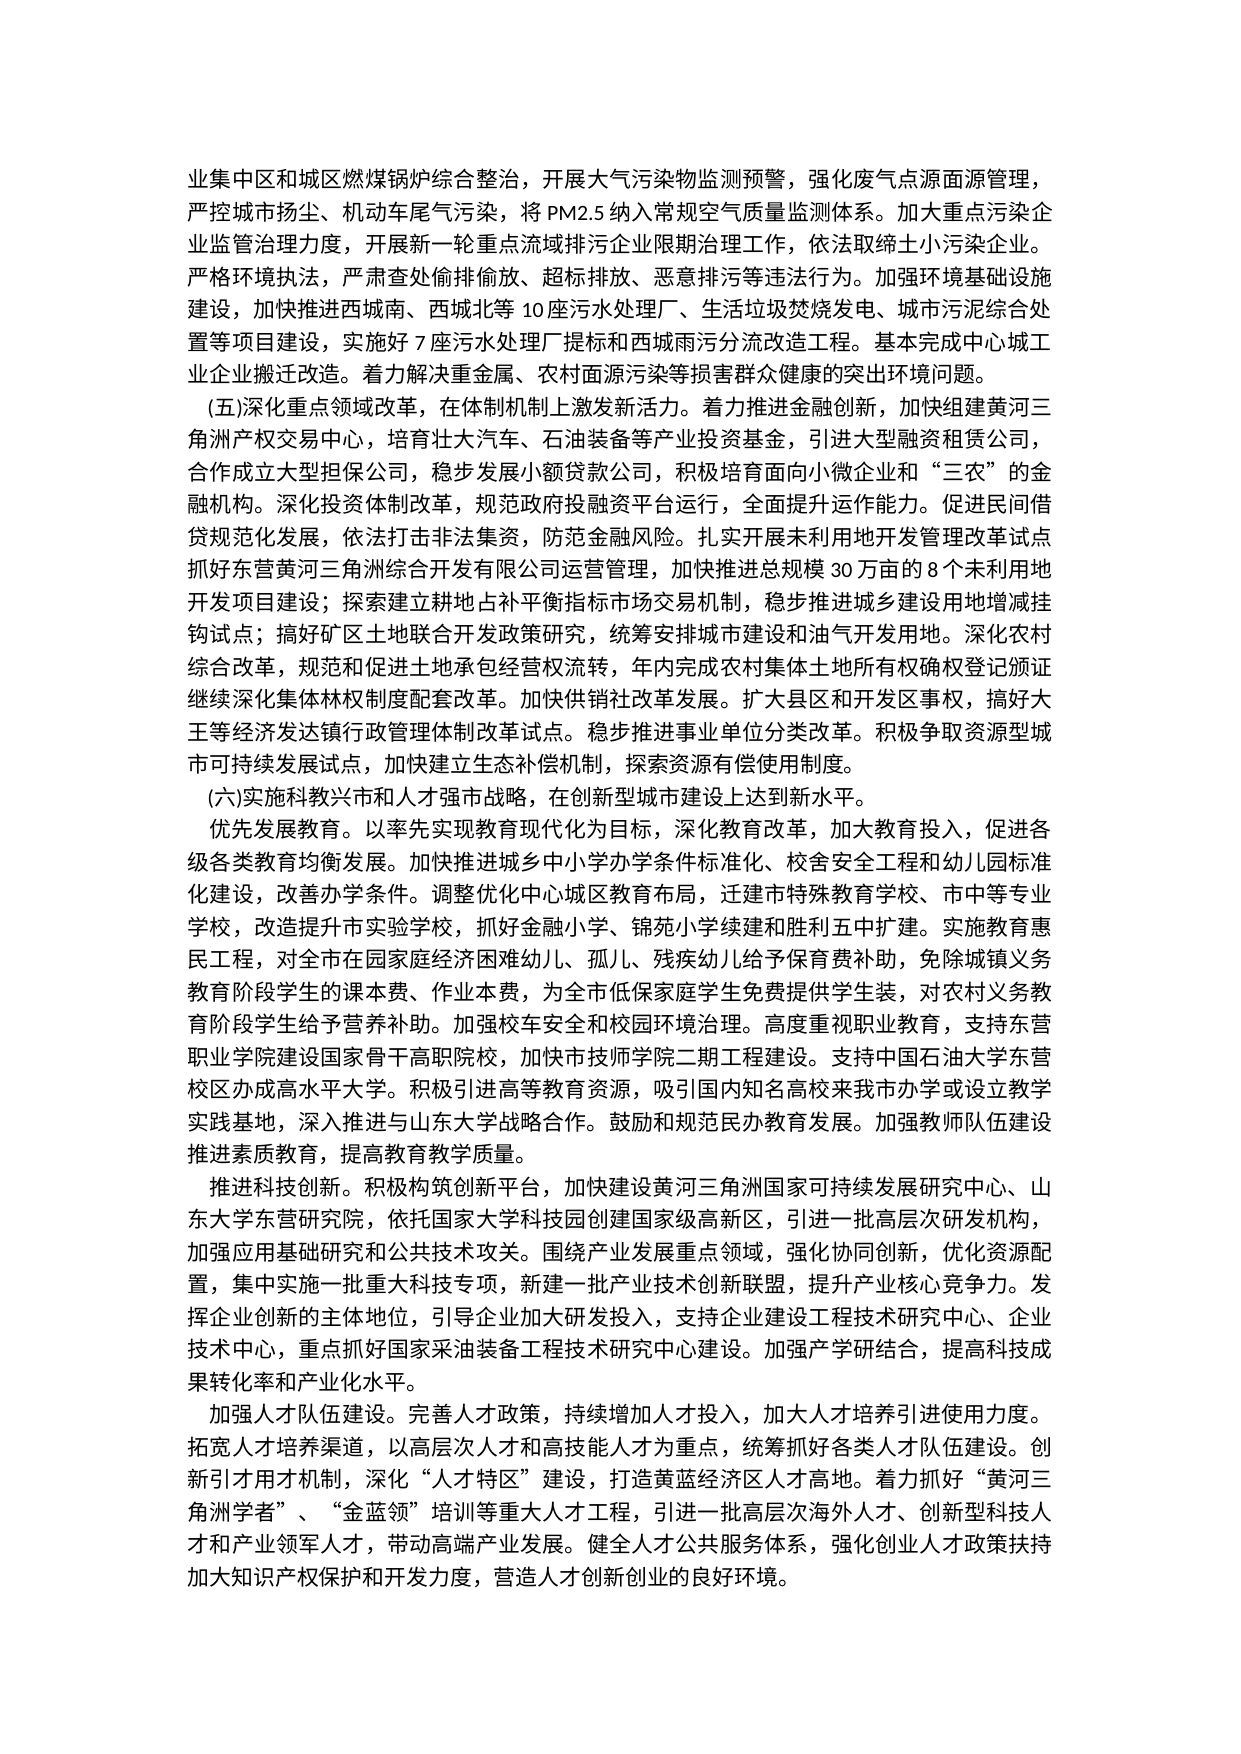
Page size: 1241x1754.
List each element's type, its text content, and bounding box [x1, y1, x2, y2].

text 优先发展教育。以率先实现教育现代化为目标，深化教育改革，加大教育投入，促进各级各类教育均衡发展。加快推进城乡中小学办学条件标准化、校舍安全工程和幼儿园标准化建设，改善办学条件。调整优化中心城区教育布局，迁建市特殊教育学校、市中等专业学校，改造提升市实验学校，抓好金融小学、锦苑小学续建和胜利五中扩建。实施教育惠民工程，对全市在园家庭经济困难幼儿、孤儿、残疾幼儿给予保育费补助，免除城镇义务教育阶段学生的课本费、作业本费，为全市低保家庭学生免费提供学生装，对农村义务教育阶段学生给予营养补助。加强校车安全和校园环境治理。高度重视职业教育，支持东营职业学院建设国家骨干高职院校，加快市技师学院二期工程建设。支持中国石油大学东营校区办成高水平大学。积极引进高等教育资源，吸引国内知名高校来我市办学或设立教学实践基地，深入推进与山东大学战略合作。鼓励和规范民办教育发展。加强教师队伍建设，推进素质教育，提高教育教学质量。 [187, 812, 1053, 1169]
text (五)深化重点领域改革，在体制机制上激发新活力。着力推进金融创新，加快组建黄河三角洲产权交易中心，培育壮大汽车、石油装备等产业投资基金，引进大型融资租赁公司，合作成立大型担保公司，稳步发展小额贷款公司，积极培育面向小微企业和“三农”的金融机构。深化投资体制改革，规范政府投融资平台运行，全面提升运作能力。促进民间借贷规范化发展，依法打击非法集资，防范金融风险。扎实开展未利用地开发管理改革试点，抓好东营黄河三角洲综合开发有限公司运营管理，加快推进总规模30万亩的8个未利用地开发项目建设；探索建立耕地占补平衡指标市场交易机制，稳步推进城乡建设用地增减挂钩试点；搞好矿区土地联合开发政策研究，统筹安排城市建设和油气开发用地。深化农村综合改革，规范和促进土地承包经营权流转，年内完成农村集体土地所有权确权登记颁证；继续深化集体林权制度配套改革。加快供销社改革发展。扩大县区和开发区事权，搞好大王等经济发达镇行政管理体制改革试点。稳步推进事业单位分类改革。积极争取资源型城市可持续发展试点，加快建立生态补偿机制，探索资源有偿使用制度。 [187, 389, 1053, 779]
text (六)实施科教兴市和人才强市战略，在创新型城市建设上达到新水平。 [187, 779, 1053, 812]
text 加强人才队伍建设。完善人才政策，持续增加人才投入，加大人才培养引进使用力度。拓宽人才培养渠道，以高层次人才和高技能人才为重点，统筹抓好各类人才队伍建设。创新引才用才机制，深化“人才特区”建设，打造黄蓝经济区人才高地。着力抓好“黄河三角洲学者”、“金蓝领”培训等重大人才工程，引进一批高层次海外人才、创新型科技人才和产业领军人才，带动高端产业发展。健全人才公共服务体系，强化创业人才政策扶持，加大知识产权保护和开发力度，营造人才创新创业的良好环境。 [187, 1397, 1053, 1592]
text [187, 162, 1053, 389]
text 推进科技创新。积极构筑创新平台，加快建设黄河三角洲国家可持续发展研究中心、山东大学东营研究院，依托国家大学科技园创建国家级高新区，引进一批高层次研发机构，加强应用基础研究和公共技术攻关。围绕产业发展重点领域，强化协同创新，优化资源配置，集中实施一批重大科技专项，新建一批产业技术创新联盟，提升产业核心竞争力。发挥企业创新的主体地位，引导企业加大研发投入，支持企业建设工程技术研究中心、企业技术中心，重点抓好国家采油装备工程技术研究中心建设。加强产学研结合，提高科技成果转化率和产业化水平。 [187, 1169, 1053, 1397]
